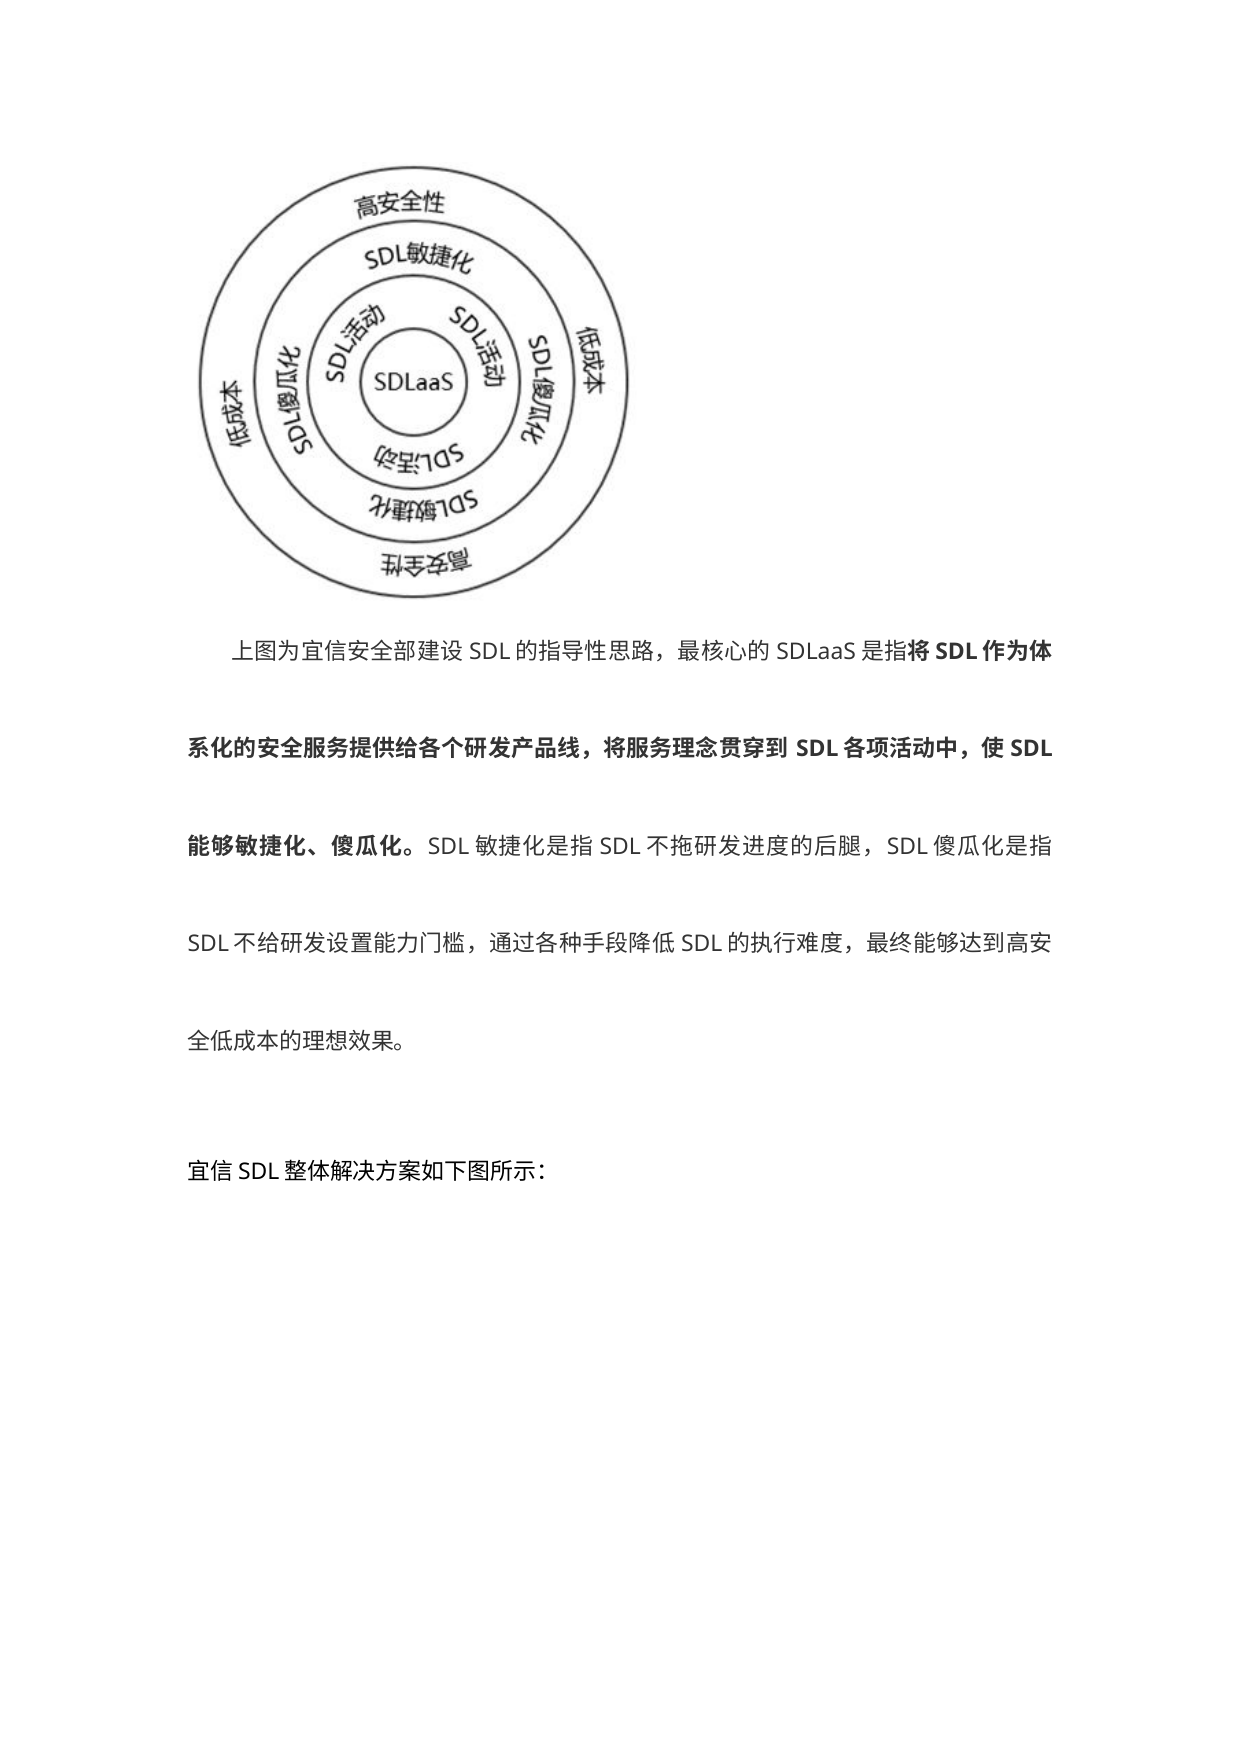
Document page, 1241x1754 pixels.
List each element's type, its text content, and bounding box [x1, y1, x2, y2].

text 上图为宜信安全部建设SDL的指导性思路，最核心的SDLaaS是指将SDL作为体系化的安全服务提供给各个研发产品线，将服务理念贯穿到SDL各项活动中，使SDL能够敏捷化、傻瓜化。SDL敏捷化是指SDL不拖研发进度的后腿，SDL傻瓜化是指SDL不给研发设置能力门槛，通过各种手段降低SDL的执行难度，最终能够达到高安全低成本的理想效果。 [187, 617, 1053, 1072]
text 宜信SDL整体解决方案如下图所示： [187, 1137, 1053, 1202]
picture [187, 162, 638, 605]
